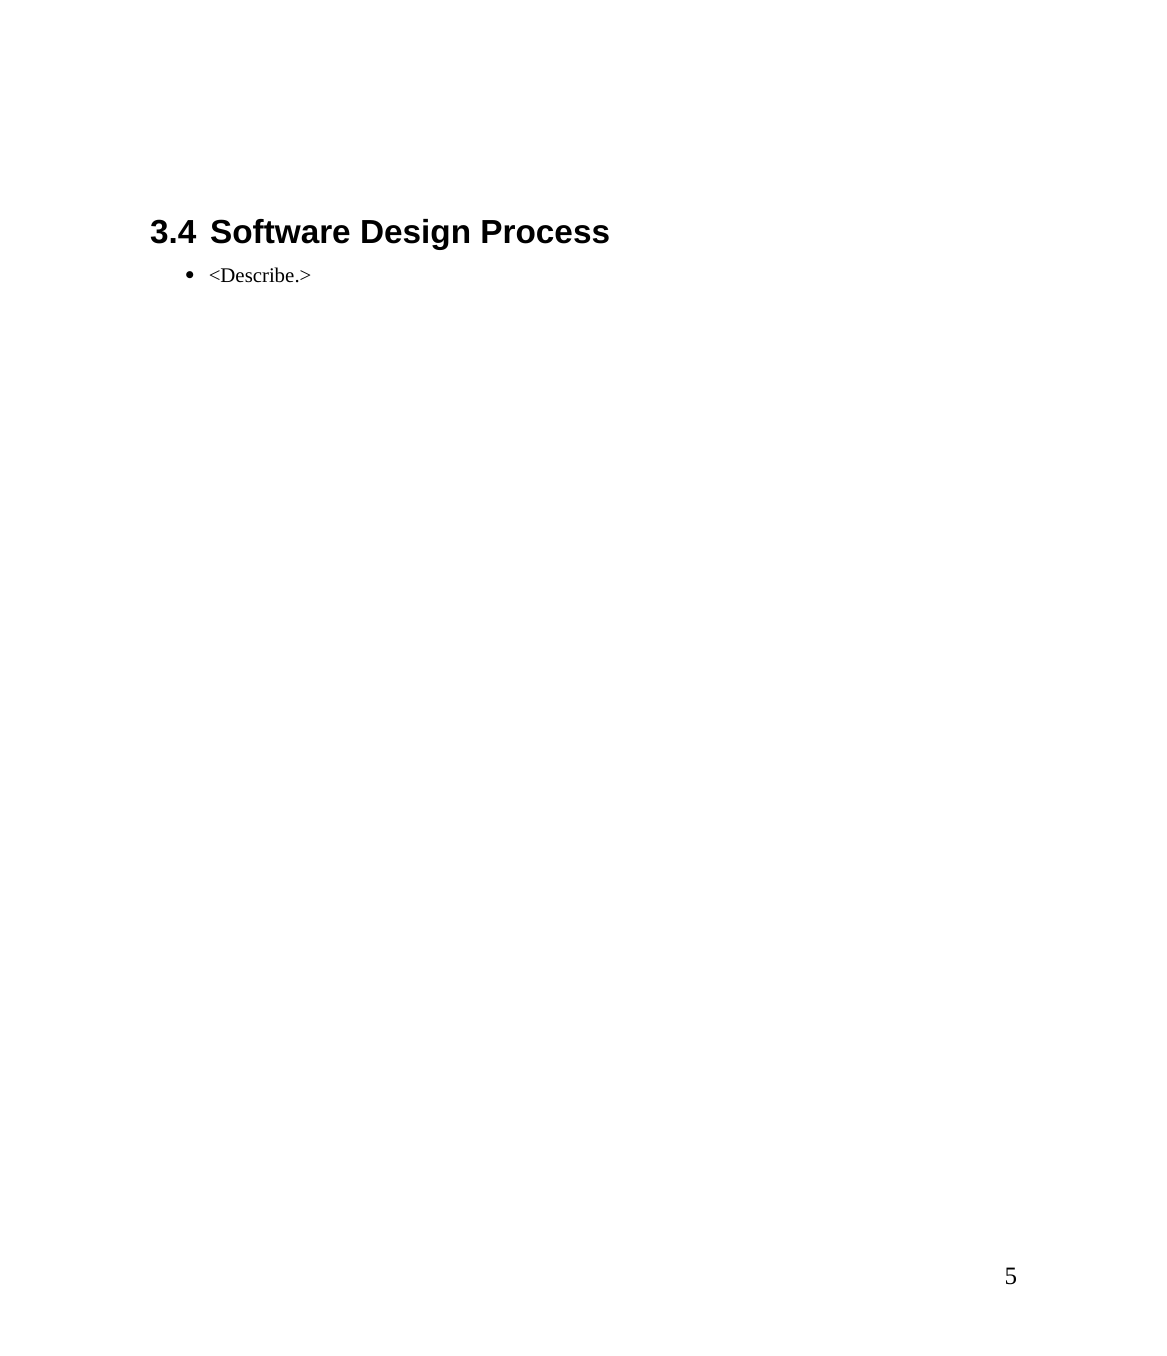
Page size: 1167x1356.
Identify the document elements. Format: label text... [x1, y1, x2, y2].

subtitle Software Design Process [150, 212, 1017, 250]
text <Describe.> [186, 263, 1017, 287]
